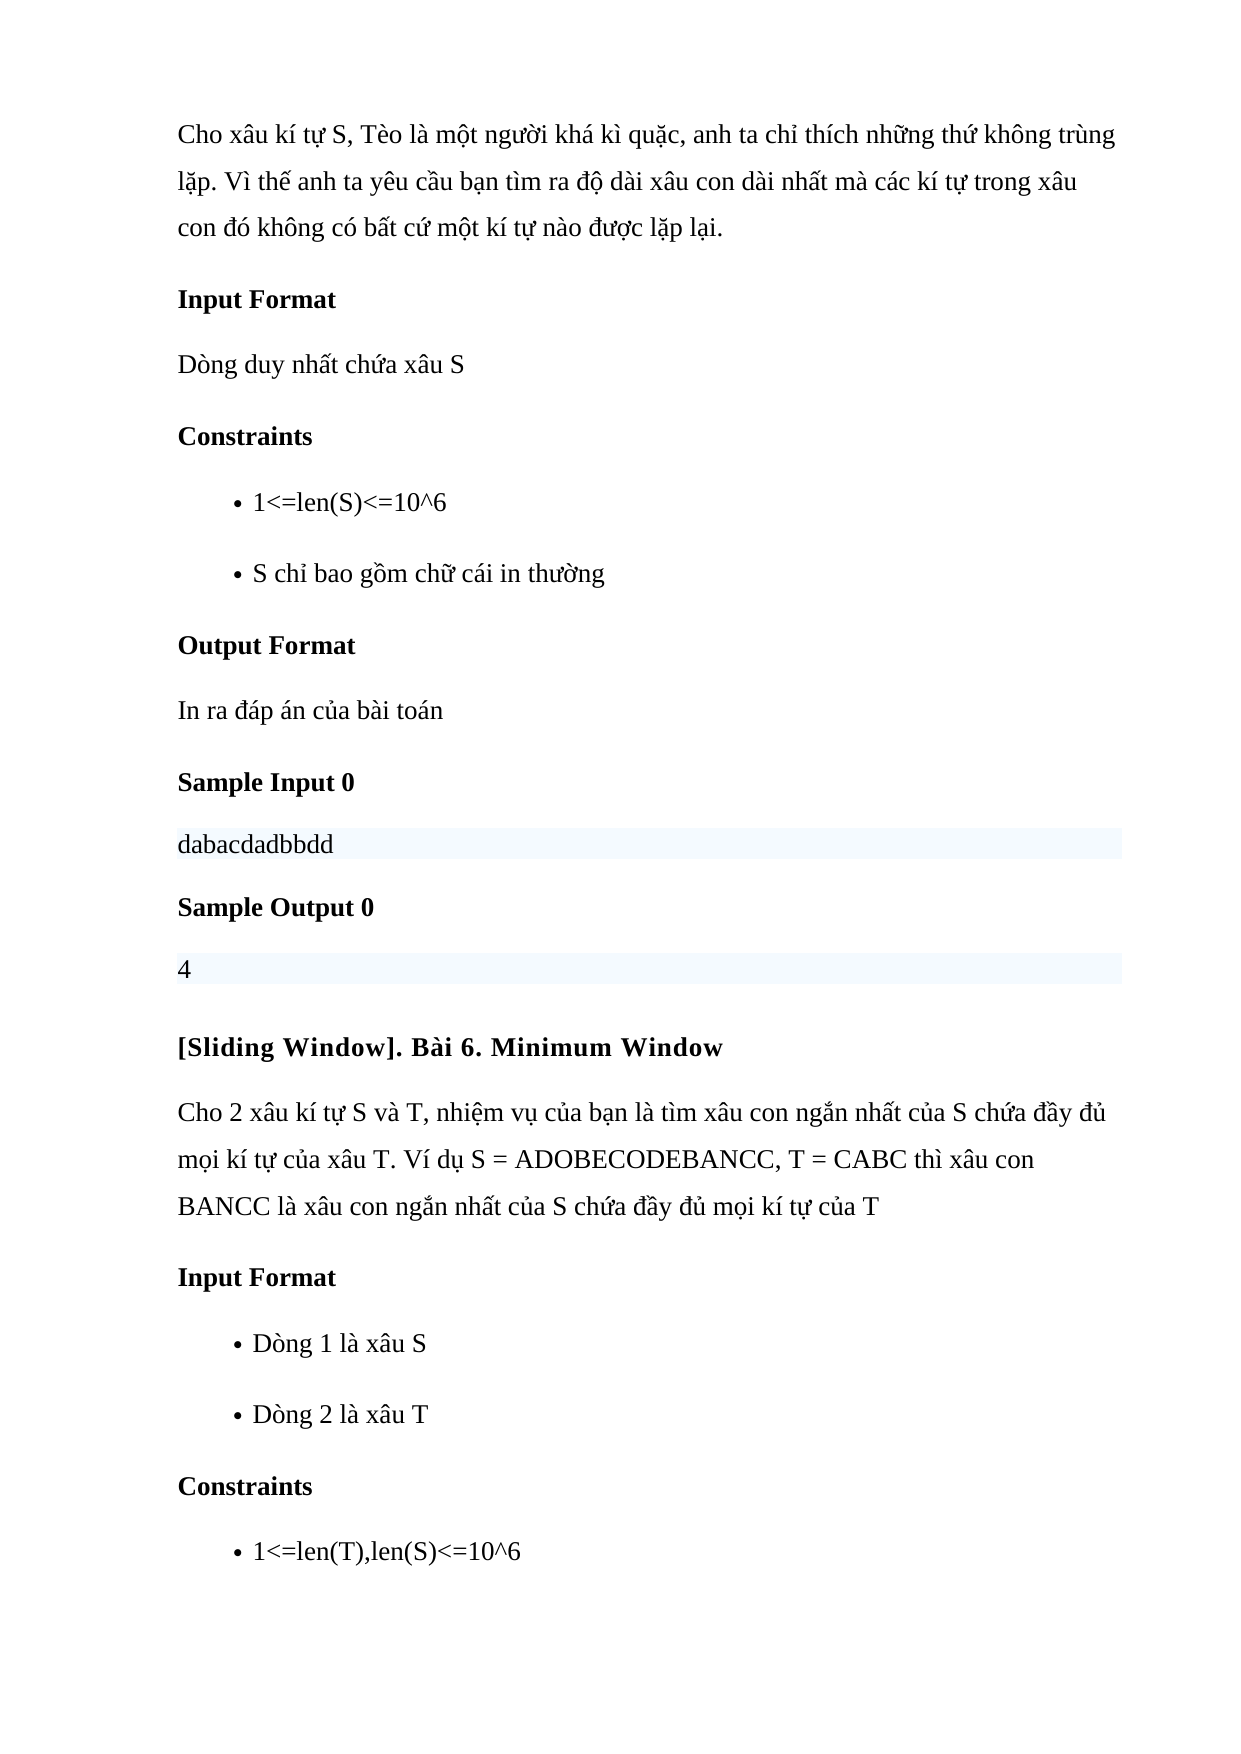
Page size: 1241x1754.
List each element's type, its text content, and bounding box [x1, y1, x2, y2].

text Cho xâu kí tự S, Tèo là một người khá kì quặc, anh ta chỉ thích những thứ không trùng lặp. Vì thế anh ta yêu cầu bạn tìm ra độ dài xâu con dài nhất mà các kí tự trong xâu con đó không có bất cứ một kí tự nào được lặp lại. [177, 118, 1122, 243]
text Constraints [177, 420, 1122, 451]
list 1<=len(T),len(S)<=10^6 [234, 1535, 1122, 1567]
text Sample Output 0 [177, 891, 1122, 922]
text dabacdadbbdd [177, 828, 1122, 859]
text Cho 2 xâu kí tự S và T, nhiệm vụ của bạn là tìm xâu con ngắn nhất của S chứa đầy đủ mọi kí tự của xâu T. Ví dụ S = ADOBECODEBANCC, T = CABC thì xâu con BANCC là xâu con ngắn nhất của S chứa đầy đủ mọi kí tự của T [177, 1096, 1122, 1221]
text Output Format [177, 629, 1122, 660]
list S chỉ bao gồm chữ cái in thường [234, 557, 1122, 588]
text Dòng duy nhất chứa xâu S [177, 348, 1122, 380]
list Dòng 1 là xâu S [234, 1327, 1122, 1358]
list Dòng 2 là xâu T [234, 1398, 1122, 1429]
text [Sliding Window]. Bài 6. Minimum Window [177, 1031, 1122, 1062]
text Constraints [177, 1470, 1122, 1501]
text In ra đáp án của bài toán [177, 694, 1122, 726]
text Input Format [177, 283, 1122, 314]
text 4 [177, 953, 1122, 984]
list 1<=len(S)<=10^6 [234, 486, 1122, 517]
text Sample Input 0 [177, 766, 1122, 797]
text Input Format [177, 1261, 1122, 1292]
